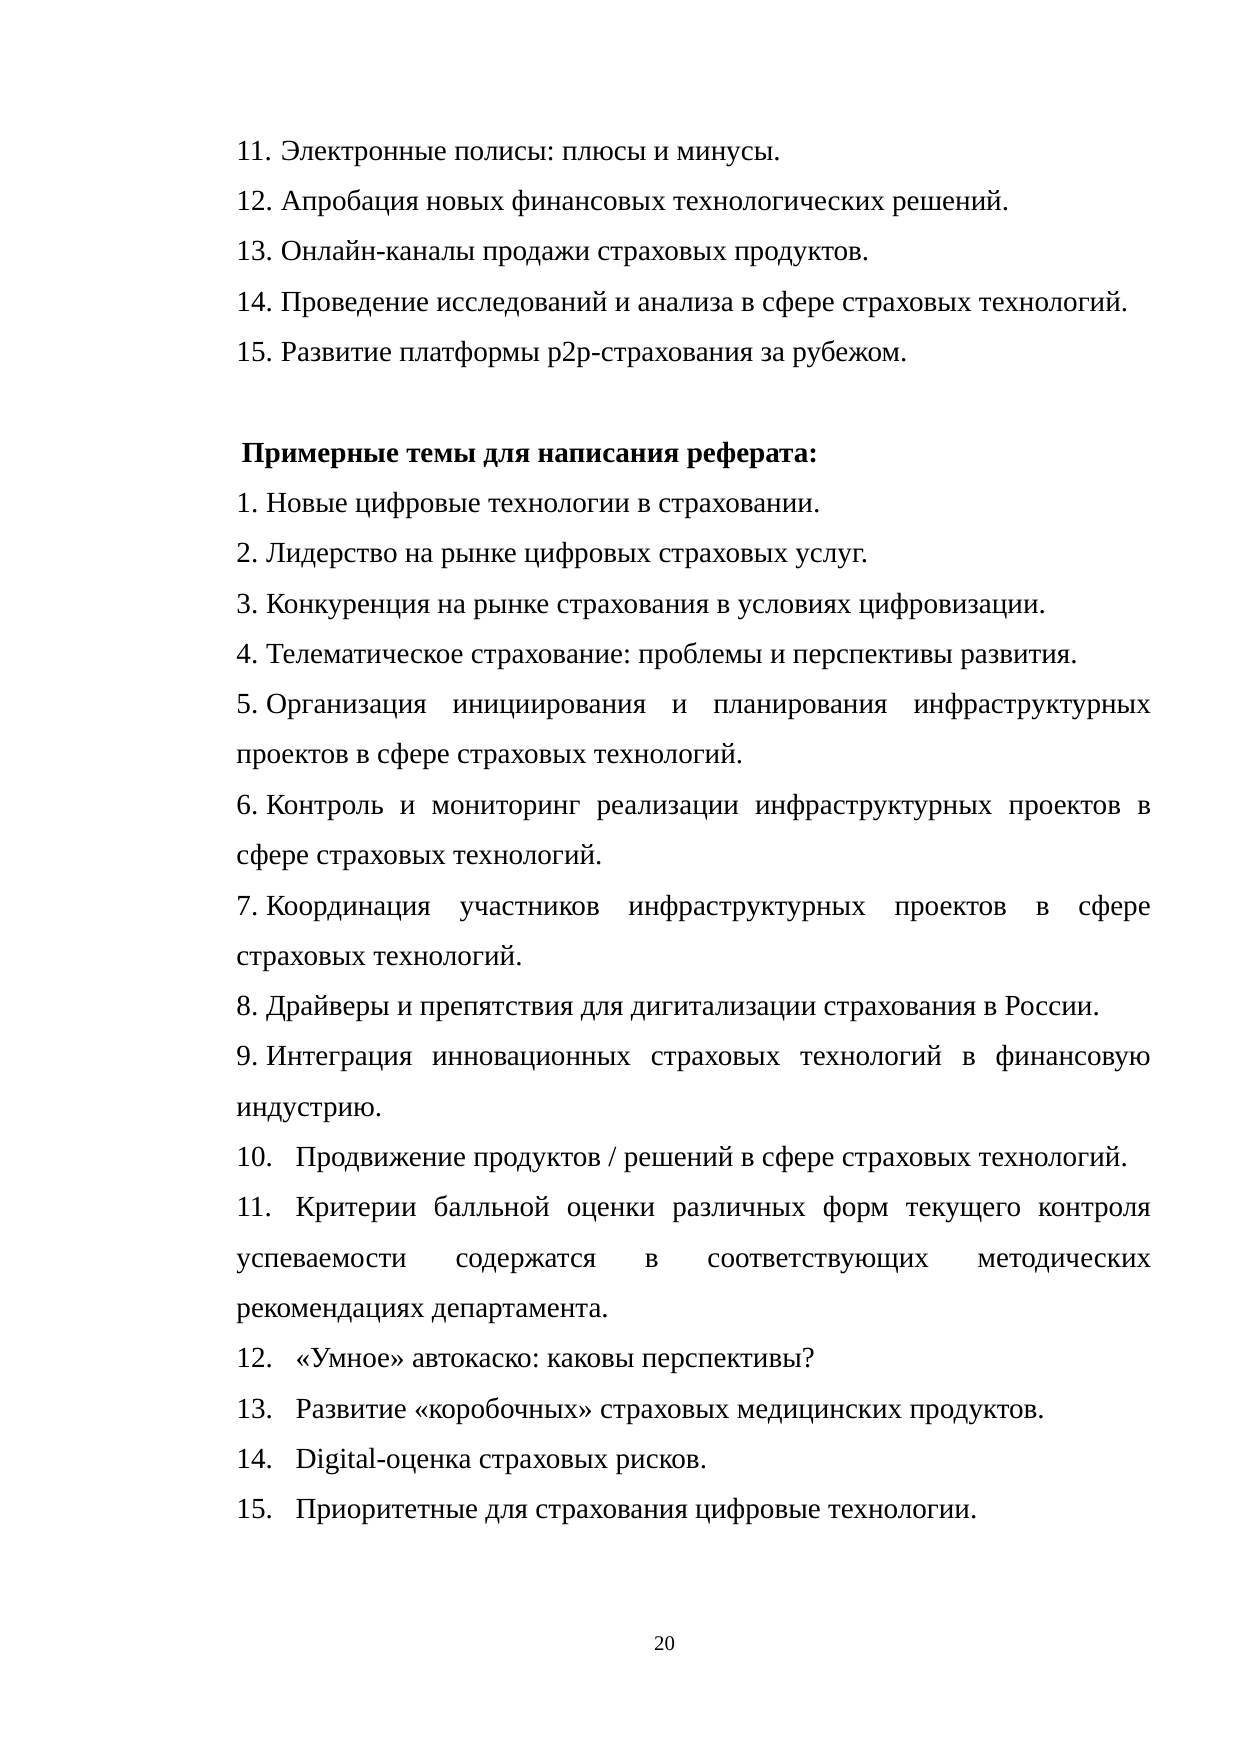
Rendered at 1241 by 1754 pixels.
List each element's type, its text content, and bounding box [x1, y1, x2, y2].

title Конкуренция на рынке страхования в условиях цифровизации. [236, 586, 1152, 619]
title Электронные полисы: плюсы и минусы. [236, 133, 1152, 166]
title Проведение исследований и анализа в сфере страховых технологий. [236, 284, 1152, 317]
title Телематическое страхование: проблемы и перспективы развития. [236, 636, 1152, 669]
title Digital-оценка страховых рисков. [236, 1441, 1152, 1474]
title Онлайн-каналы продажи страховых продуктов. [236, 233, 1152, 267]
title Приоритетные для страхования цифровые технологии. [236, 1491, 1152, 1525]
title Апробация новых финансовых технологических решений. [236, 183, 1152, 217]
title Контроль и мониторинг реализации инфраструктурных проектов в сфере страховых технологий. [236, 787, 1152, 871]
title Лидерство на рынке цифровых страховых услуг. [236, 535, 1152, 569]
title «Умное» автокаско: каковы перспективы? [236, 1340, 1152, 1374]
title Новые цифровые технологии в страховании. [236, 485, 1152, 519]
title Примерные темы для написания реферата: [242, 435, 1152, 468]
title Драйверы и препятствия для дигитализации страхования в России. [236, 988, 1152, 1022]
title Развитие платформы p2p-страхования за рубежом. [236, 334, 1152, 368]
title Развитие «коробочных» страховых медицинских продуктов. [236, 1391, 1152, 1424]
title Координация участников инфраструктурных проектов в сфере страховых технологий. [236, 888, 1152, 971]
title Интеграция инновационных страховых технологий в финансовую индустрию. [236, 1038, 1152, 1122]
title Критерии балльной оценки различных форм текущего контроля успеваемости содержатся в соответствующих методических рекомендациях департамента. [236, 1189, 1152, 1324]
title Организация инициирования и планирования инфраструктурных проектов в сфере страховых технологий. [236, 686, 1152, 770]
title Продвижение продуктов / решений в сфере страховых технологий. [236, 1139, 1152, 1173]
